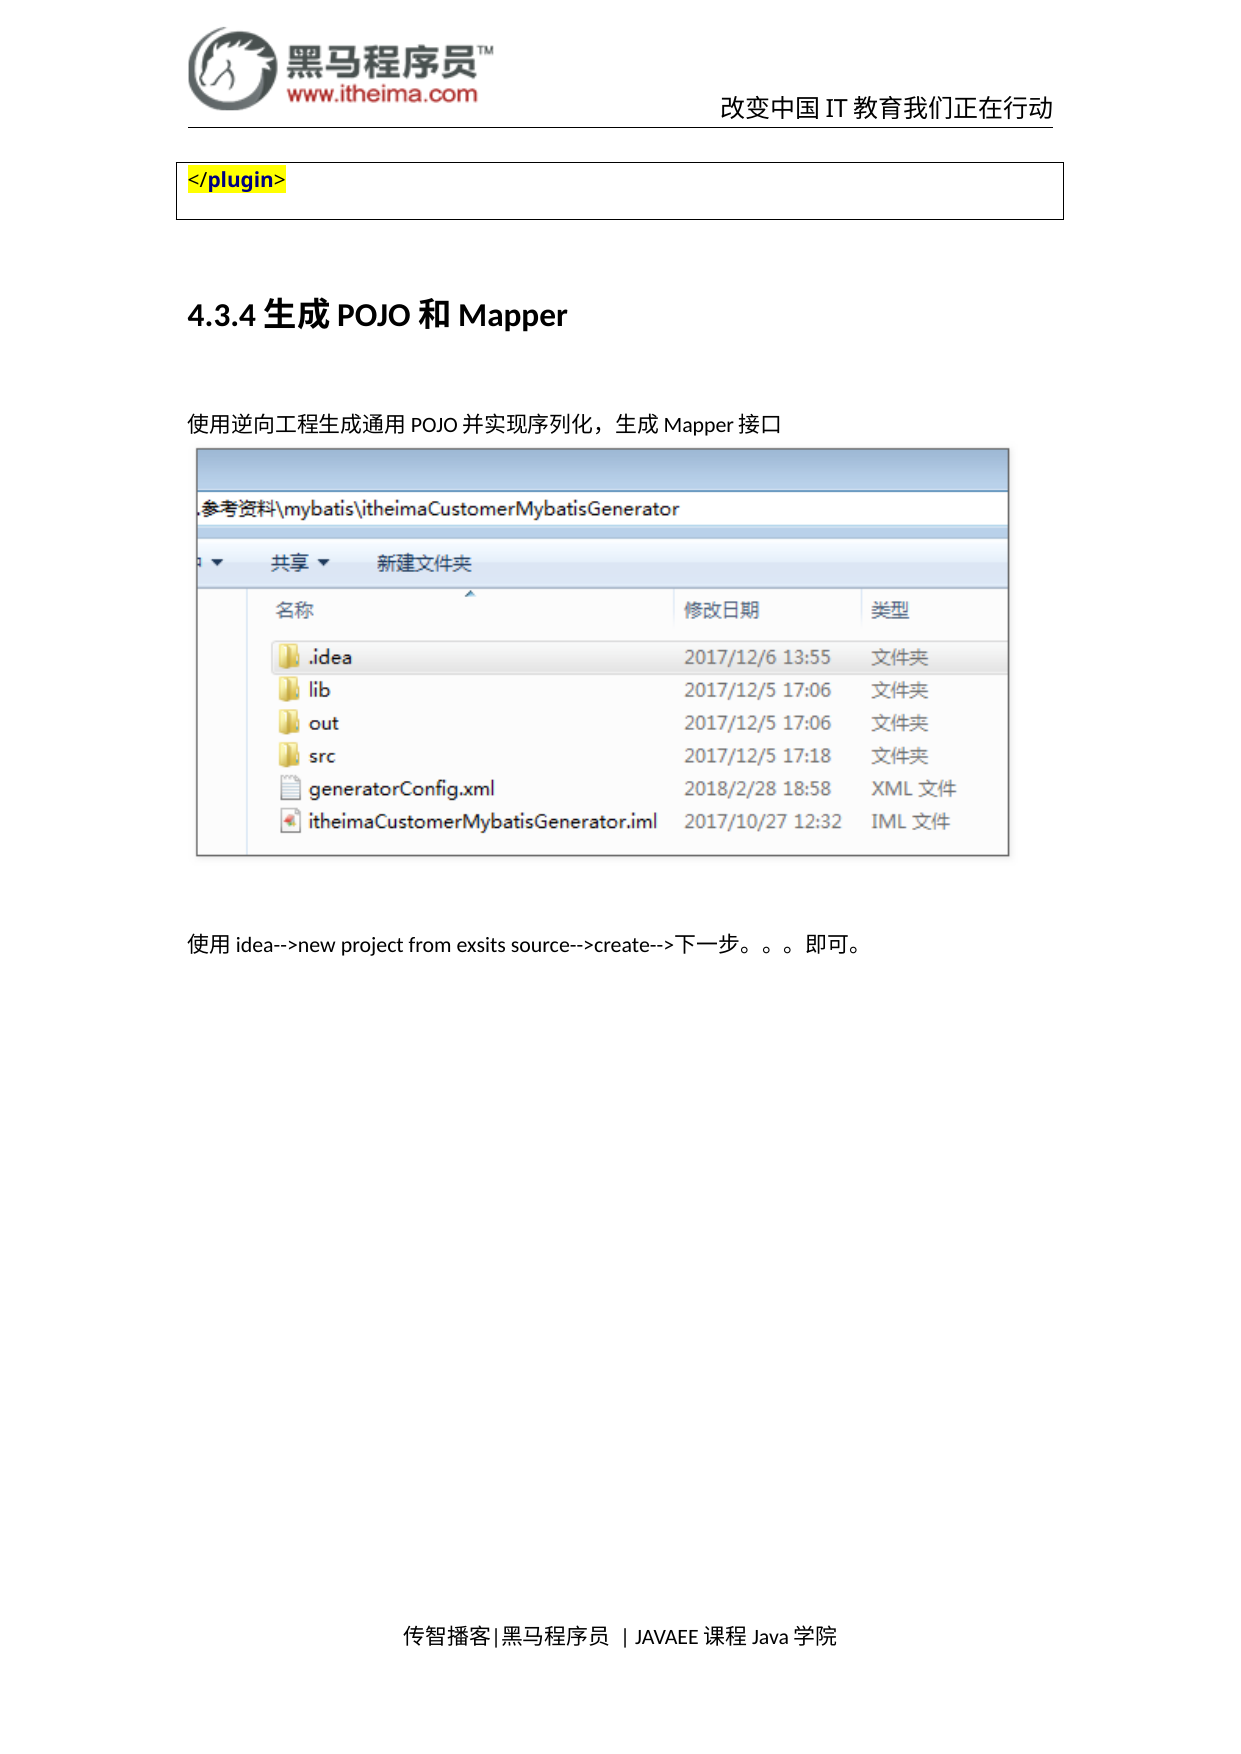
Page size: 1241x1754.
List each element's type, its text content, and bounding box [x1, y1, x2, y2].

text 使用逆向工程生成通用POJO并实现序列化，生成Mapper接口 [187, 407, 1053, 439]
subtitle 生成POJO 和Mapper [187, 279, 1053, 344]
picture [187, 439, 1019, 866]
text 使用idea-->new project from exsits source-->create-->下一步。。。即可。 [187, 927, 1053, 959]
picture [187, 25, 497, 114]
